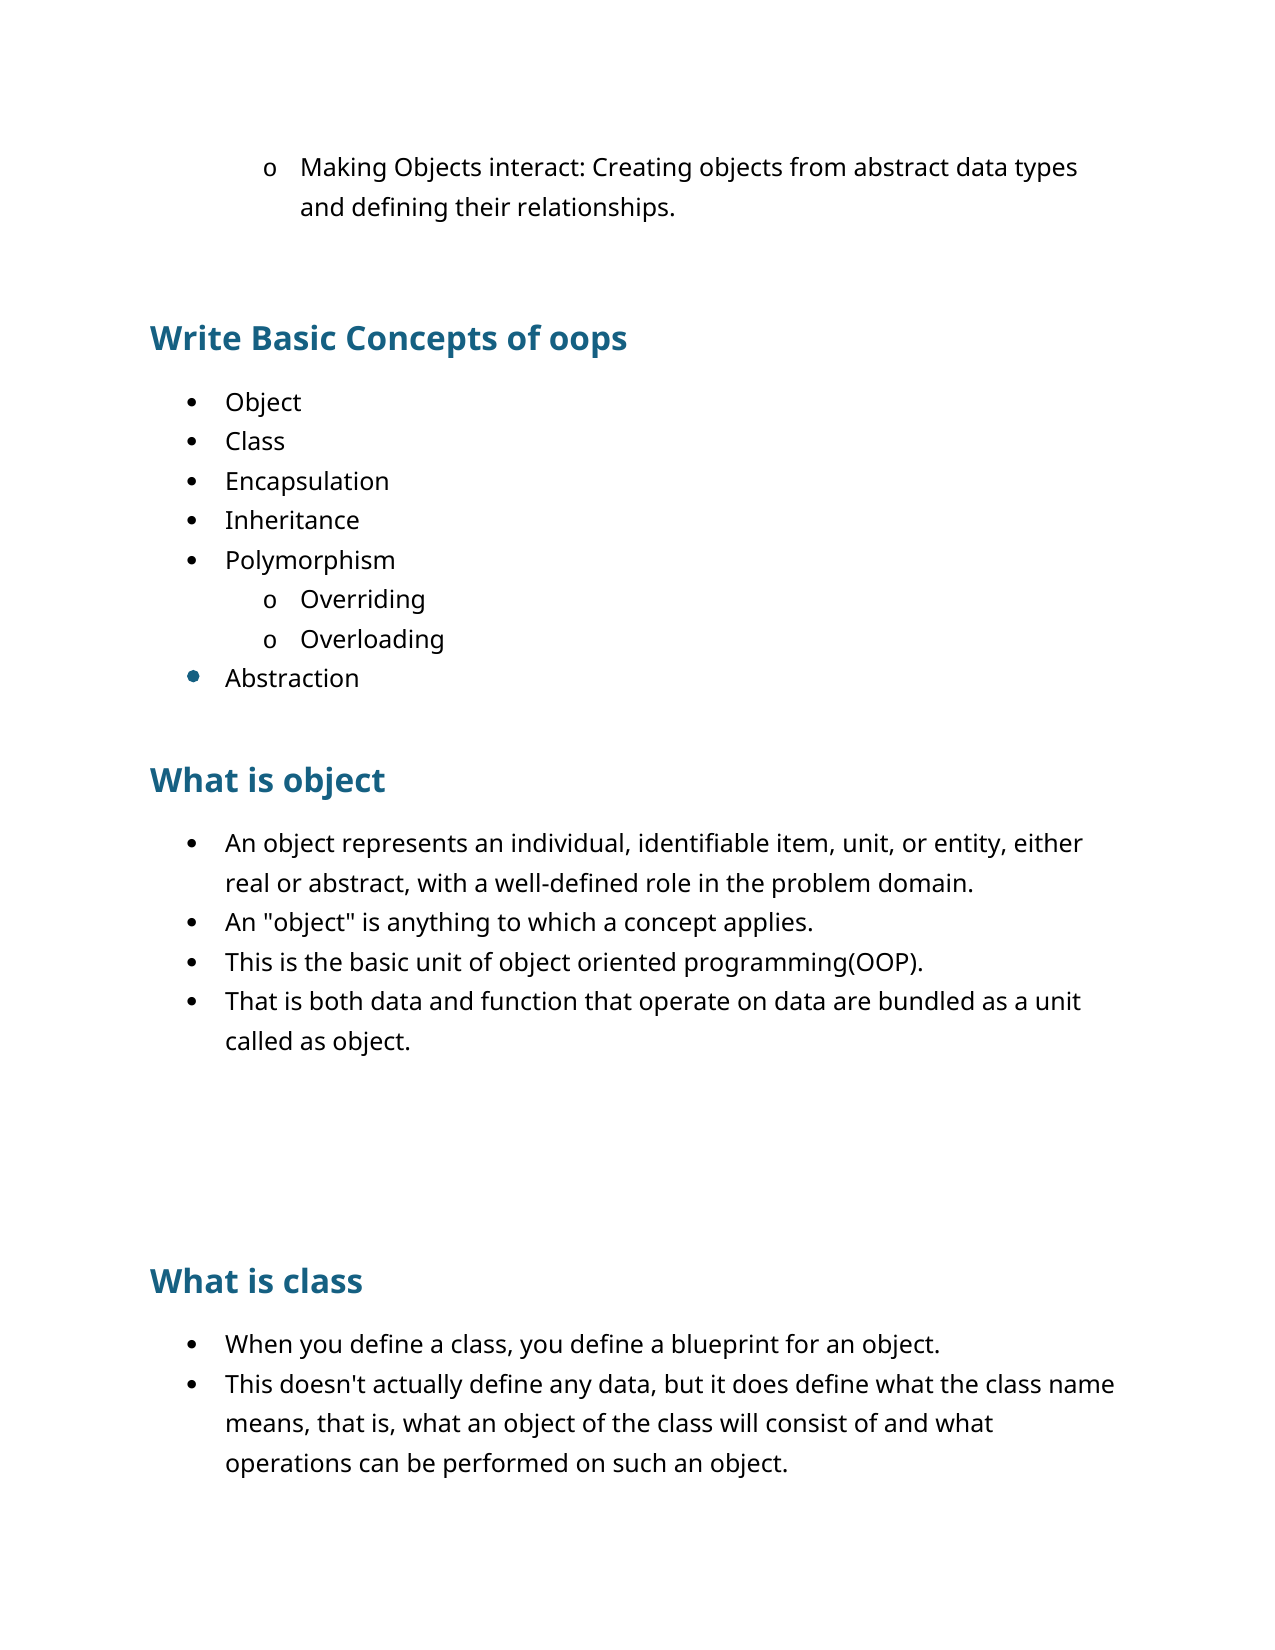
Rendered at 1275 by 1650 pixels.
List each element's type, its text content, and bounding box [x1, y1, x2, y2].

list Overriding [262, 582, 1125, 616]
list Making Objects interact: Creating objects from abstract data types and defining their relationships. [262, 150, 1125, 224]
list An "object" is anything to which a concept applies. [187, 905, 1125, 939]
list Object [187, 384, 1125, 418]
list Polymorphism [187, 542, 1125, 576]
list Encapsulation [187, 463, 1125, 497]
text What is object [150, 757, 1125, 802]
list This doesn't actually define any data, but it does define what the class name means, that is, what an object of the class will consist of and what operations can be performed on such an object. [187, 1366, 1125, 1479]
list An object represents an individual, identifiable item, unit, or entity, either real or abstract, with a well-defined role in the problem domain. [187, 826, 1125, 899]
list Inheritance [187, 503, 1125, 537]
list That is both data and function that operate on data are bundled as a unit called as object. [187, 984, 1125, 1057]
text What is class [150, 1258, 1125, 1303]
list Abstraction [187, 661, 1125, 695]
text Write Basic Concepts of oops [150, 315, 1125, 361]
list When you define a class, you define a blueprint for an object. [187, 1327, 1125, 1361]
list This is the basic unit of object oriented programming(OOP). [187, 944, 1125, 978]
list Class [187, 424, 1125, 458]
list Overloading [262, 621, 1125, 656]
